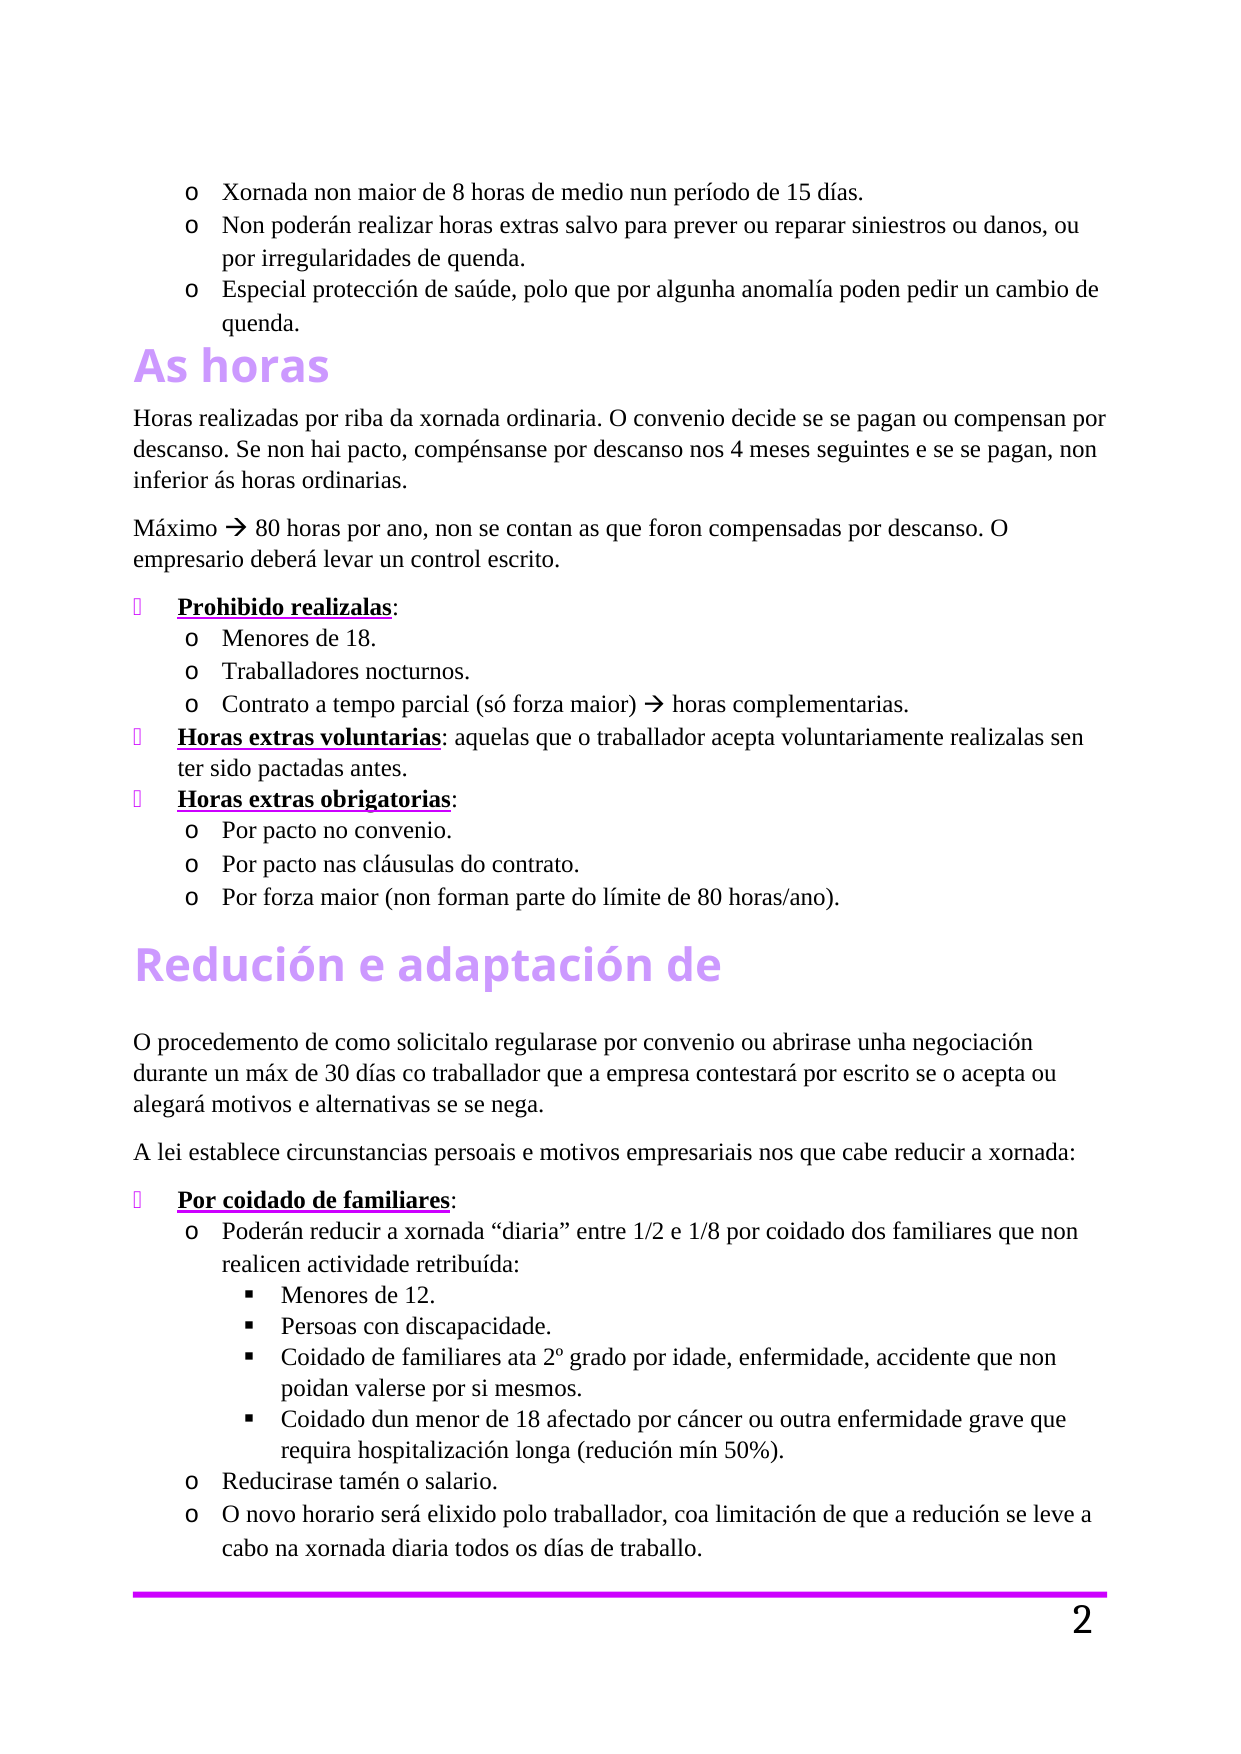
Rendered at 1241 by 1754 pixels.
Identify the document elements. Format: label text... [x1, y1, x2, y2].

list Por pacto nas cláusulas do contrato. [184, 849, 1107, 879]
list Prohibido realizalas: [133, 592, 1107, 620]
list Xornada non maior de 8 horas de medio nun período de 15 días. [184, 177, 1107, 208]
list Por pacto no convenio. [184, 816, 1107, 846]
list Coidado dun menor de 18 afectado por cáncer ou outra enfermidade grave que requira hospitalización longa (redución mín 50%). [243, 1404, 1107, 1464]
list Non poderán realizar horas extras salvo para prever ou reparar siniestros ou danos, ou por irregularidades de quenda. [184, 210, 1107, 272]
list Coidado de familiares ata 2º grado por idade, enfermidade, accidente que non poidan valerse por si mesmos. [243, 1342, 1107, 1402]
list Reducirase tamén o salario. [184, 1466, 1107, 1497]
list Por forza maior (non forman parte do límite de 80 horas/ano). [184, 882, 1107, 913]
list Persoas con discapacidade. [243, 1311, 1107, 1340]
list Menores de 18. [184, 623, 1107, 653]
text Máximo 80 horas por ano, non se contan as que foron compensadas por descanso. O empresario deberá levar un control escrito. [133, 513, 1107, 573]
list Por coidado de familiares: [133, 1185, 1107, 1213]
list Poderán reducir a xornada “diaria” entre 1/2 e 1/8 por coidado dos familiares que non realicen actividade retribuída: [184, 1216, 1107, 1278]
list Traballadores nocturnos. [184, 656, 1107, 687]
text A lei establece circunstancias persoais e motivos empresariais nos que cabe reducir a xornada: [133, 1137, 1107, 1166]
list Horas extras voluntarias: aquelas que o traballador acepta voluntariamente realizalas sen ter sido pactadas antes. [133, 722, 1107, 782]
text Horas realizadas por riba da xornada ordinaria. O convenio decide se se pagan ou compensan por descanso. Se non hai pacto, compénsanse por descanso nos 4 meses seguintes e se se pagan, non inferior ás horas ordinarias. [133, 403, 1107, 494]
list Menores de 12. [243, 1280, 1107, 1309]
list O novo horario será elixido polo traballador, coa limitación de que a redución se leve a cabo na xornada diaria todos os días de traballo. [184, 1499, 1107, 1561]
list Horas extras obrigatorias: [133, 784, 1107, 813]
list Especial protección de saúde, polo que por algunha anomalía poden pedir un cambio de quenda. [184, 274, 1107, 336]
list Contrato a tempo parcial (só forza maior) horas complementarias. [184, 689, 1107, 720]
text O procedemento de como solicitalo regularase por convenio ou abrirase unha negociación durante un máx de 30 días co traballador que a empresa contestará por escrito se o acepta ou alegará motivos e alternativas se se nega. [133, 1027, 1107, 1118]
